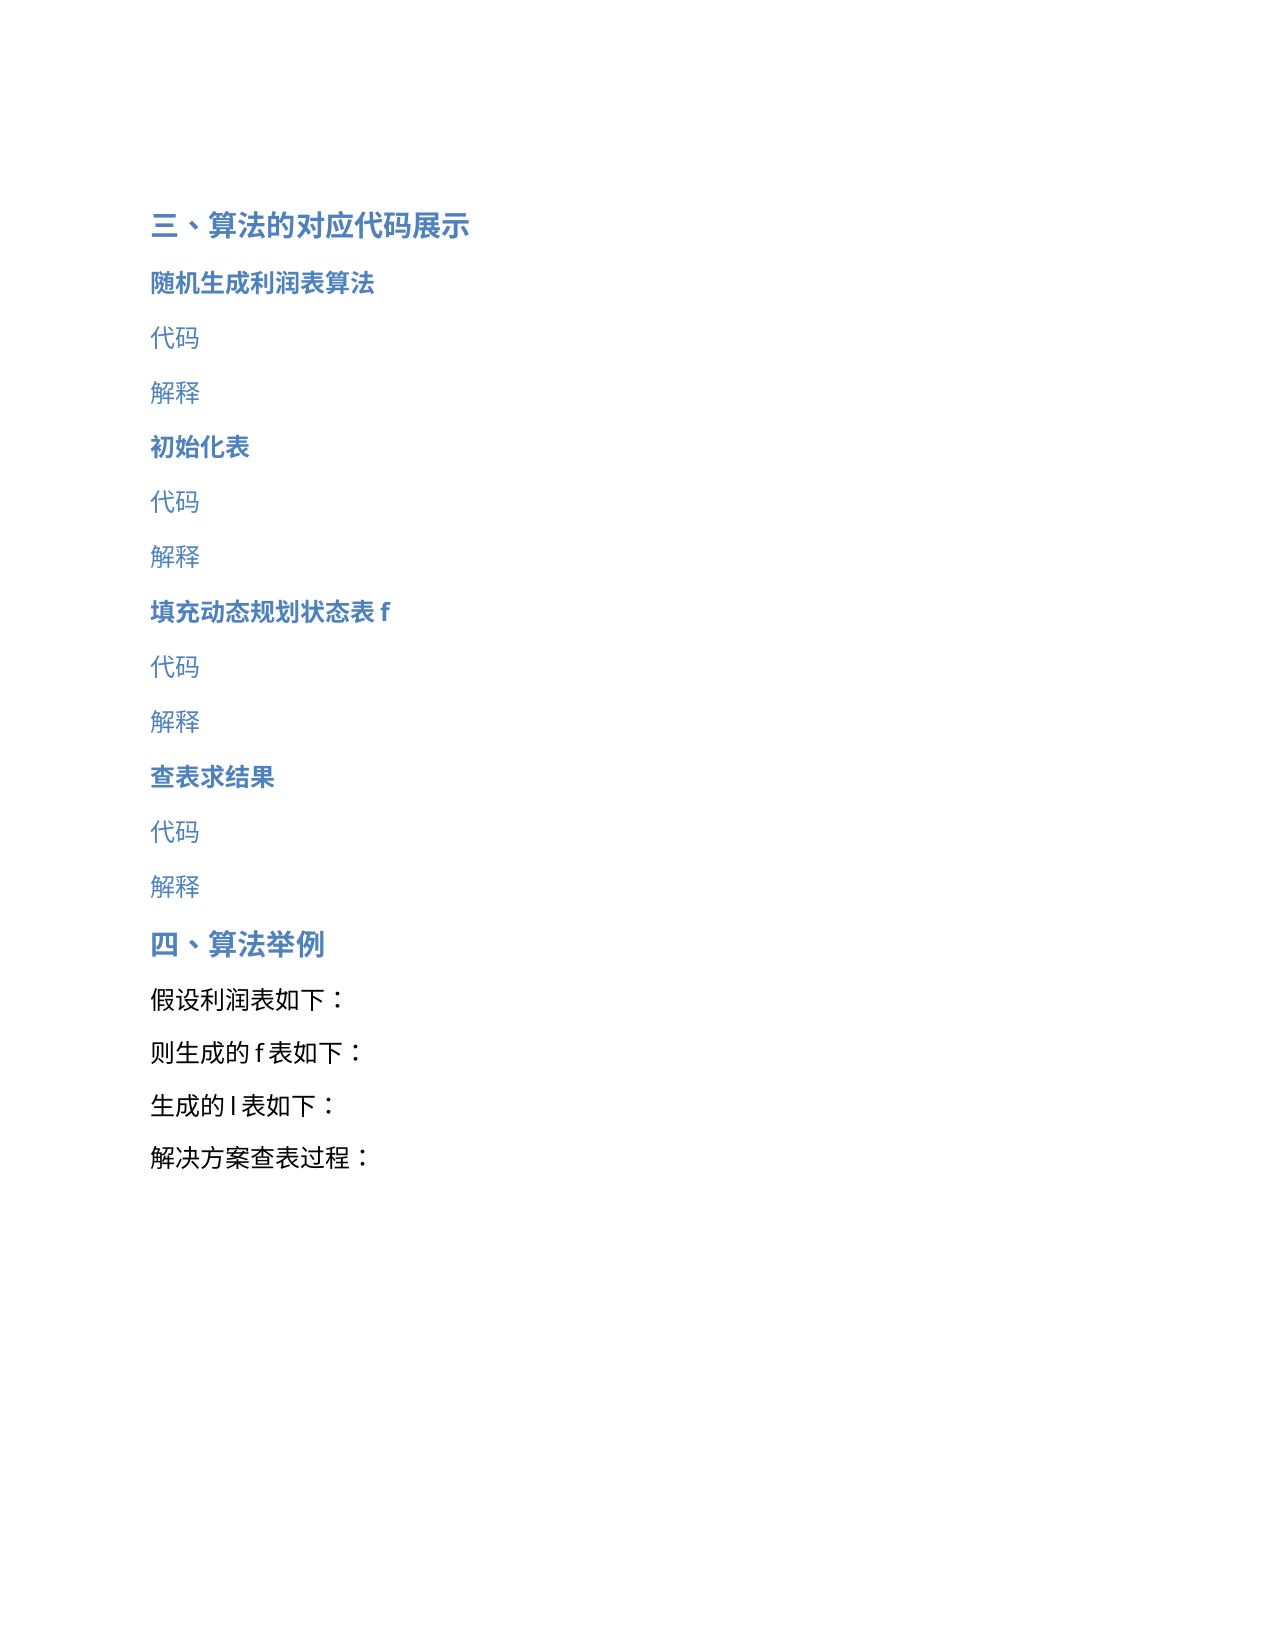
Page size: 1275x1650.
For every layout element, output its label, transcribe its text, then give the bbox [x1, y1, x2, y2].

subtitle 填充动态规划状态表f [150, 595, 1125, 629]
subtitle 随机生成利润表算法 [150, 265, 1125, 299]
text 解决方案查表过程： [150, 1141, 1125, 1175]
subtitle 代码 [150, 650, 1125, 684]
text 生成的l表如下： [150, 1088, 1125, 1122]
subtitle 四、算法举例 [150, 924, 1125, 964]
subtitle 解释 [150, 869, 1125, 903]
subtitle 解释 [150, 540, 1125, 574]
subtitle 解释 [150, 704, 1125, 739]
subtitle 三、算法的对应代码展示 [150, 205, 1125, 244]
subtitle 代码 [150, 485, 1125, 519]
text 则生成的f表如下： [150, 1035, 1125, 1069]
text 假设利润表如下： [150, 983, 1125, 1017]
subtitle 代码 [150, 320, 1125, 354]
subtitle 初始化表 [150, 430, 1125, 464]
subtitle 代码 [150, 814, 1125, 848]
subtitle 解释 [150, 375, 1125, 409]
subtitle 查表求结果 [150, 759, 1125, 793]
